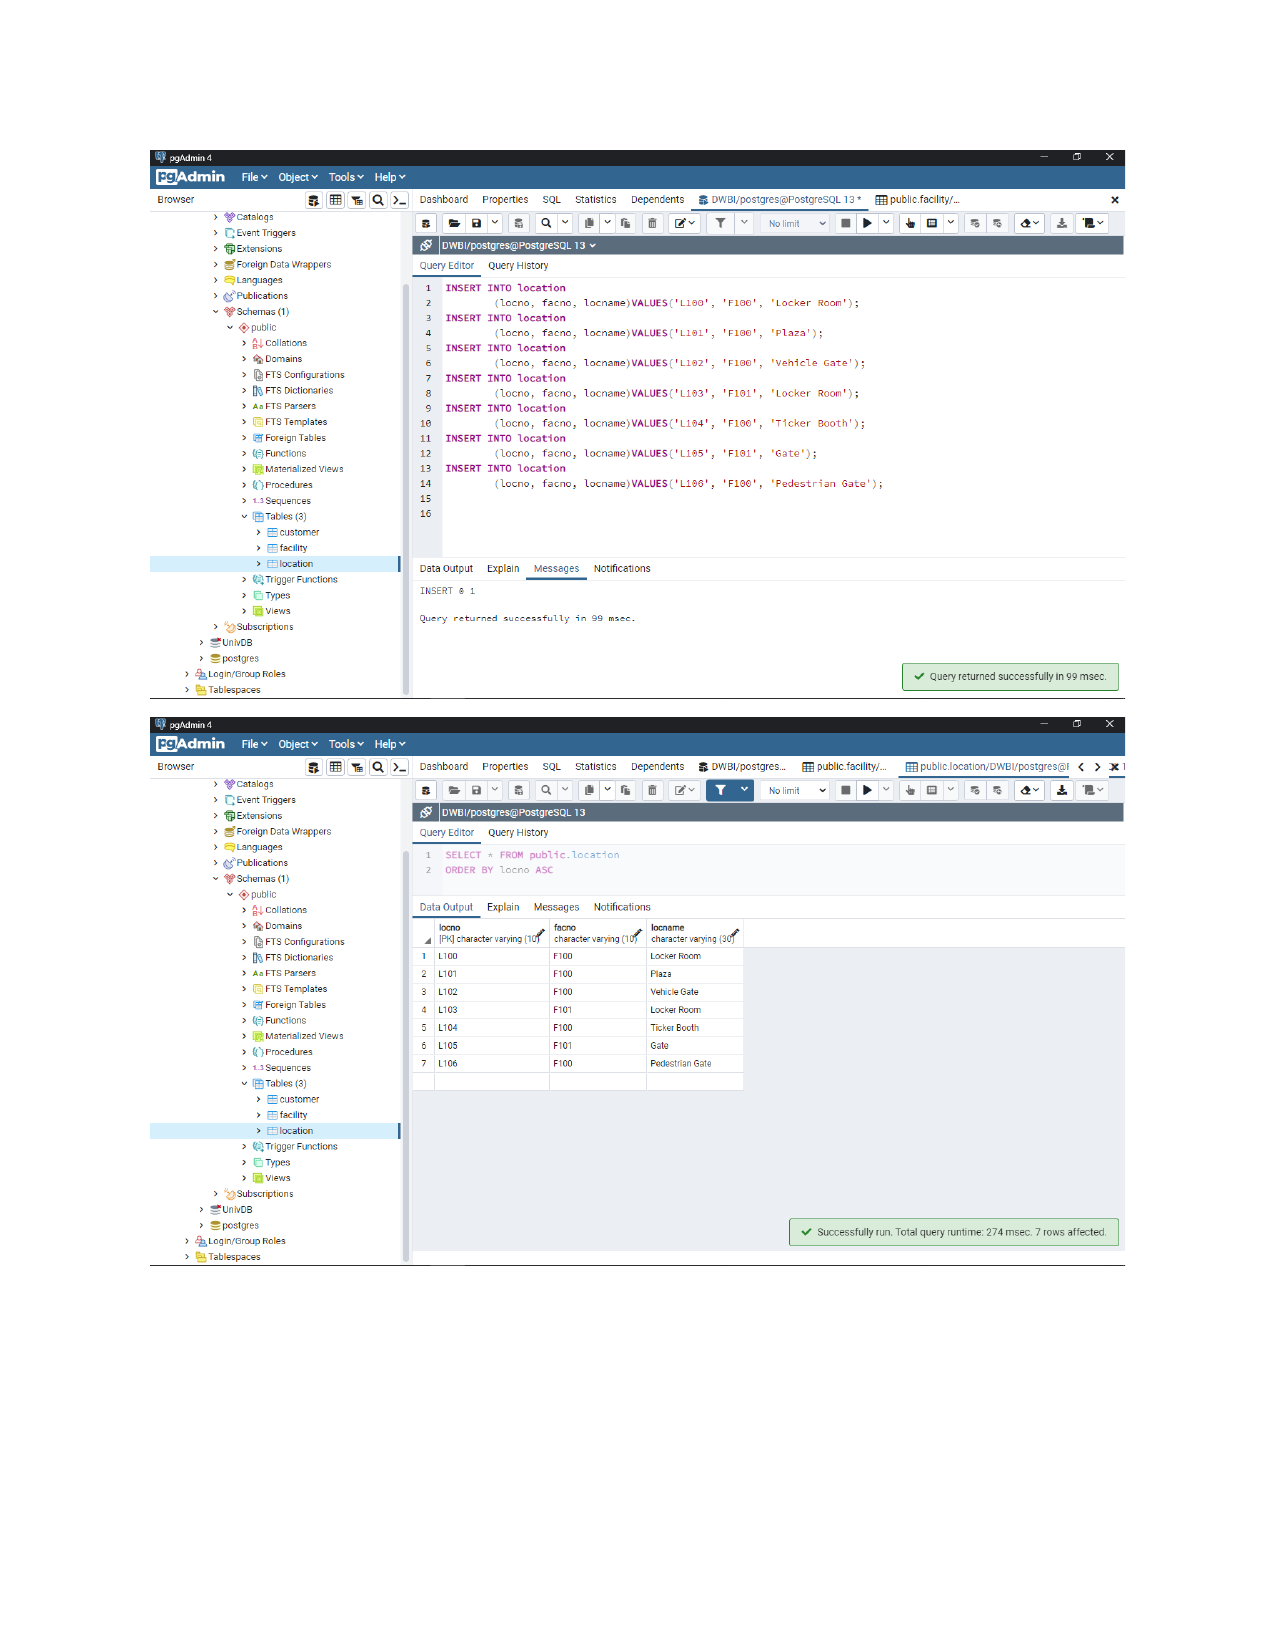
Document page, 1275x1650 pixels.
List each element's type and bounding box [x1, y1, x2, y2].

picture [150, 150, 1125, 699]
picture [150, 717, 1125, 1266]
